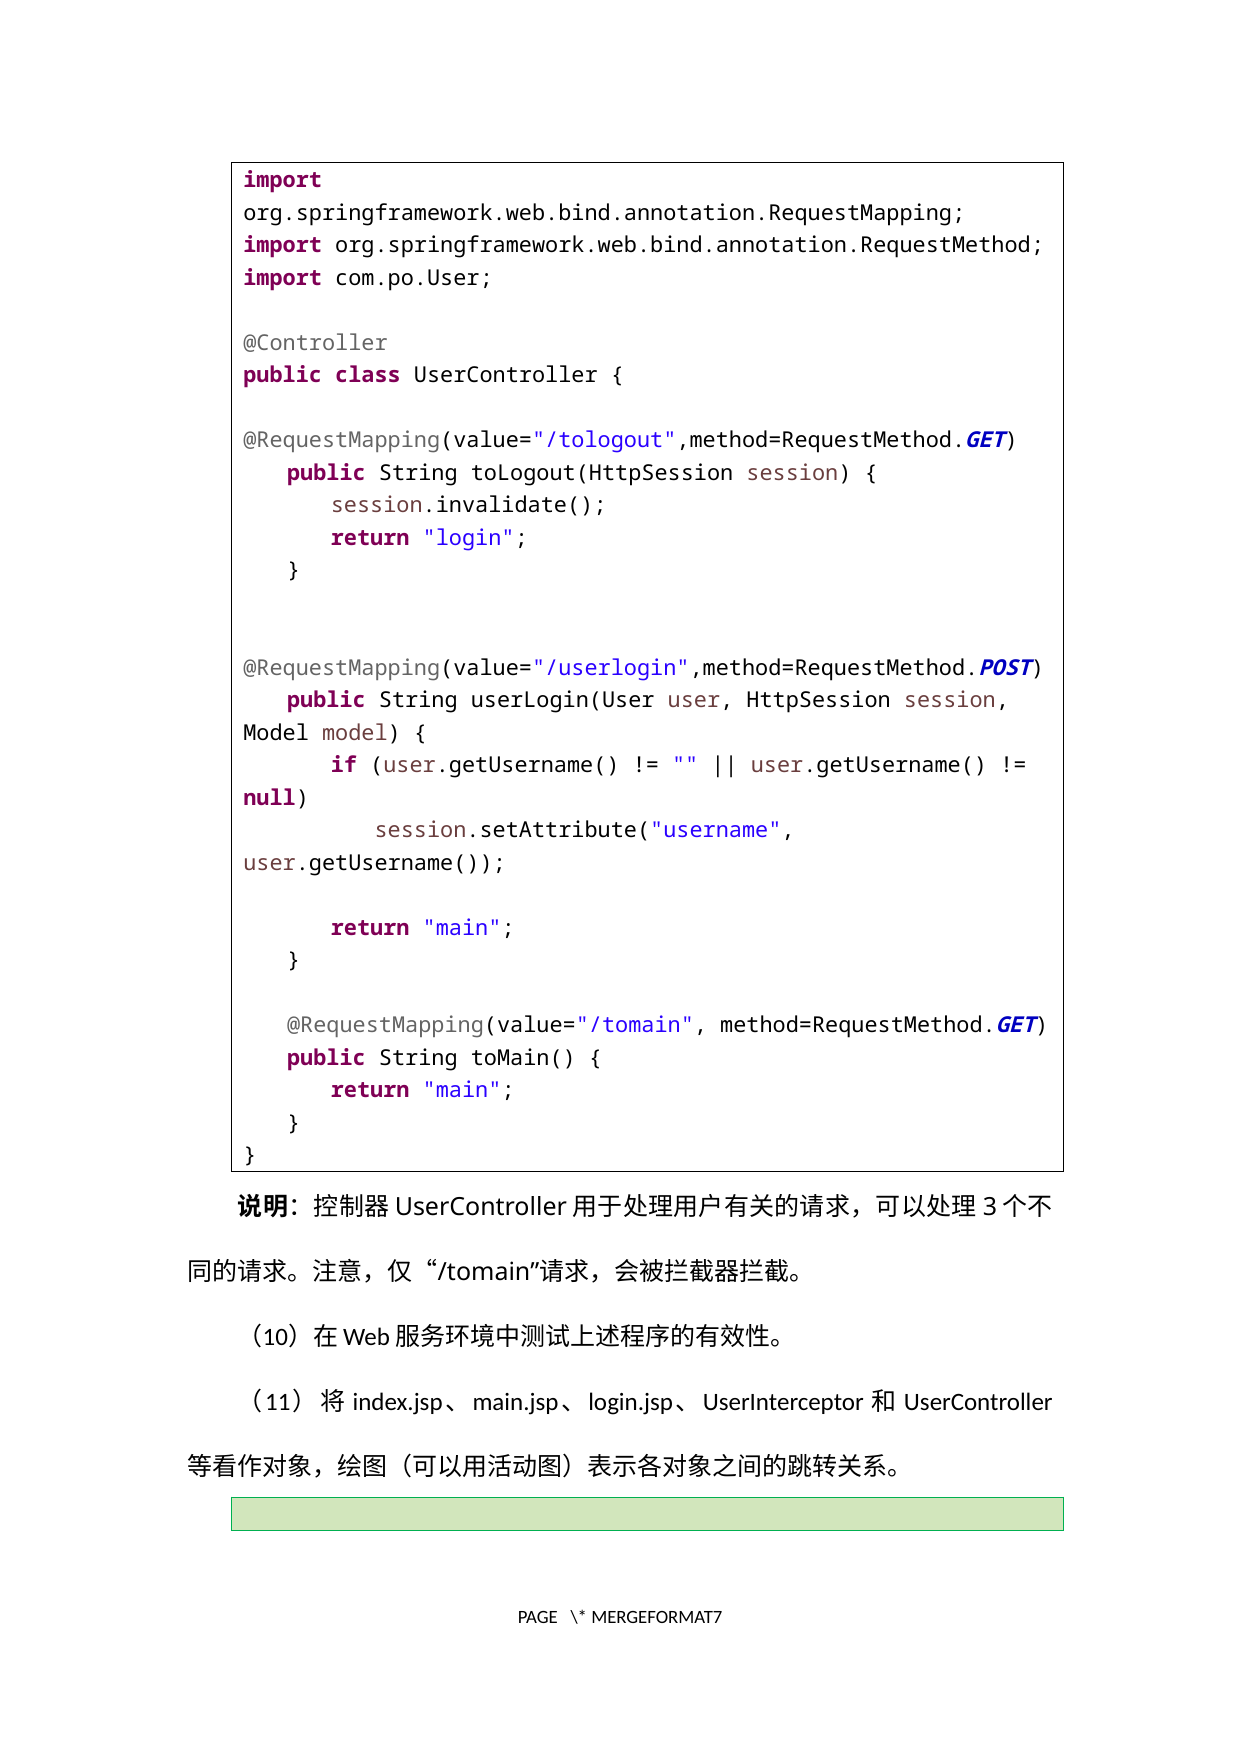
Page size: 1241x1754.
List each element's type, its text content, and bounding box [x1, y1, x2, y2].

text （10）在Web服务环境中测试上述程序的有效性。 [187, 1302, 1053, 1367]
text 说明：控制器UserController用于处理用户有关的请求，可以处理3个不同的请求。注意，仅“/tomain”请求，会被拦截器拦截。 [187, 1172, 1053, 1302]
table_header [232, 1498, 1063, 1530]
text （11）将index.jsp、main.jsp、login.jsp、UserInterceptor和UserController等看作对象，绘图（可以用活动图）表示各对象之间的跳转关系。 [187, 1367, 1053, 1497]
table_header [232, 163, 1063, 1171]
